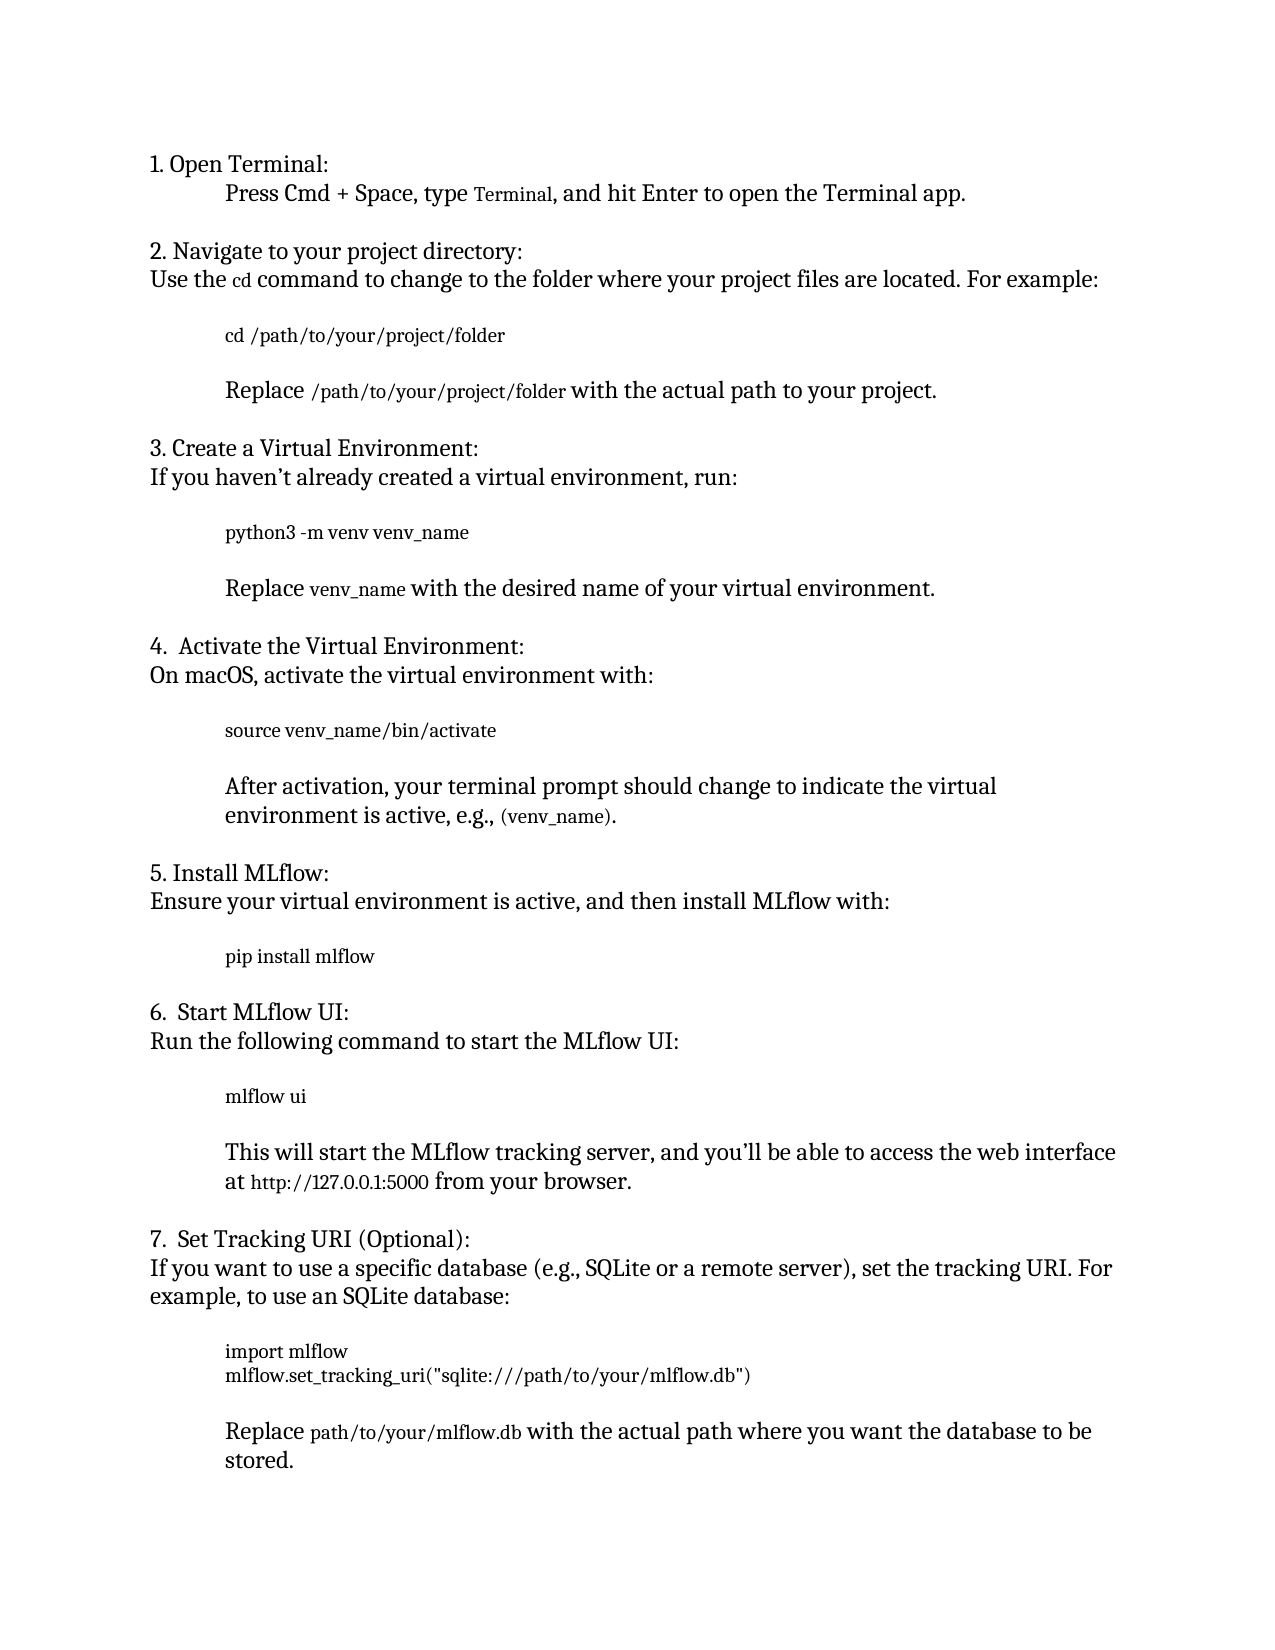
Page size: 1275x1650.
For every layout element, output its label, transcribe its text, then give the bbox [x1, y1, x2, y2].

text 3. Create a Virtual Environment: If you haven’t already created a virtual environment, run: [150, 434, 1125, 492]
text mlflow ui [225, 1085, 1125, 1109]
text cd /path/to/your/project/folder [225, 323, 1125, 347]
text source venv_name/bin/activate [225, 719, 1125, 743]
text Replace path/to/your/mlflow.db with the actual path where you want the database to be stored. [225, 1417, 1125, 1475]
text 4. Activate the Virtual Environment: On macOS, activate the virtual environment with: [150, 632, 1125, 689]
text 2. Navigate to your project directory: Use the cd command to change to the folder where your project files are located. For example: [150, 237, 1125, 294]
text pip install mlflow [225, 945, 1125, 969]
text Replace /path/to/your/project/folder with the actual path to your project. [150, 376, 1125, 405]
text Replace venv_name with the desired name of your virtual environment. [225, 574, 1125, 603]
text 7. Set Tracking URI (Optional): If you want to use a specific database (e.g., SQLite or a remote server), set the tracking URI. For example, to use an SQLite database: [150, 1225, 1125, 1311]
text python3 -m venv venv_name [225, 521, 1125, 545]
text import mlflow [225, 1340, 1125, 1364]
text This will start the MLflow tracking server, and you’ll be able to access the web interface at http://127.0.0.1:5000 from your browser. [225, 1138, 1125, 1196]
text 5. Install MLflow: Ensure your virtual environment is active, and then install MLflow with: [150, 858, 1125, 916]
text Press Cmd + Space, type Terminal, and hit Enter to open the Terminal app. [187, 179, 1125, 207]
text After activation, your terminal prompt should change to indicate the virtual environment is active, e.g., (venv_name). [225, 772, 1125, 829]
text 6. Start MLflow UI: Run the following command to start the MLflow UI: [150, 998, 1125, 1056]
text 1. Open Terminal: [150, 150, 1125, 179]
text mlflow.set_tracking_uri("sqlite:///path/to/your/mlflow.db") [225, 1364, 1125, 1388]
